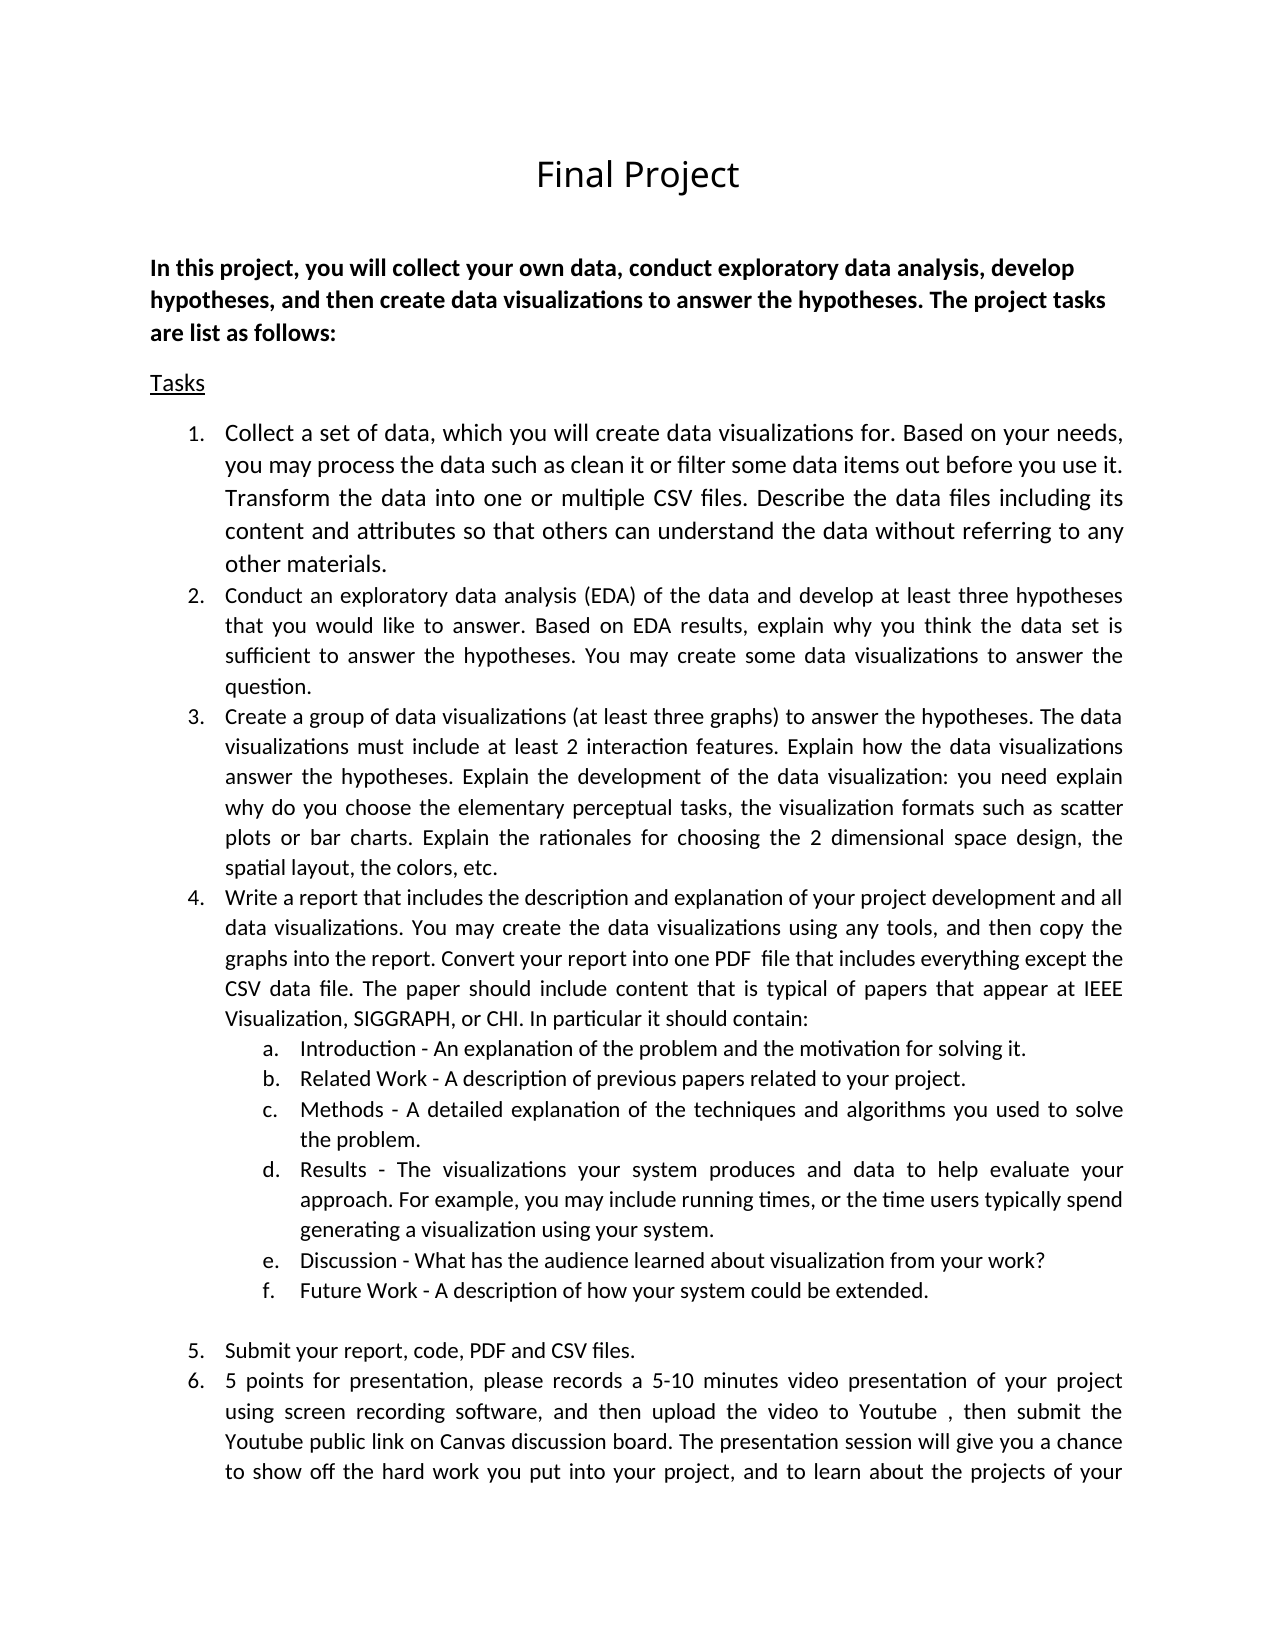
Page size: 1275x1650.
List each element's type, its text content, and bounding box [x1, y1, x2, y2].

text Tasks [150, 367, 1125, 398]
text Final Project [150, 150, 1125, 198]
list Submit your report, code, PDF and CSV files. [187, 1336, 1125, 1364]
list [187, 1367, 1125, 1485]
list Discussion - What has the audience learned about visualization from your work? [262, 1246, 1125, 1274]
list Collect a set of data, which you will create data visualizations for. Based on your needs, you may process the data such as clean it or filter some data items out before you use it. Transform the data into one or multiple CSV files. Describe the data files including its content and attributes so that others can understand the data without referring to any other materials. [187, 417, 1125, 579]
text In this project, you will collect your own data, conduct exploratory data analysis, develop hypotheses, and then create data visualizations to answer the hypotheses. The project tasks are list as follows: [150, 252, 1125, 348]
list Methods - A detailed explanation of the techniques and algorithms you used to solve the problem. [262, 1095, 1125, 1153]
list Results - The visualizations your system produces and data to help evaluate your approach. For example, you may include running times, or the time users typically spend generating a visualization using your system. [262, 1155, 1125, 1244]
list Future Work - A description of how your system could be extended. [262, 1276, 1125, 1304]
list Conduct an exploratory data analysis (EDA) of the data and develop at least three hypotheses that you would like to answer. Based on EDA results, explain why you think the data set is sufficient to answer the hypotheses. You may create some data visualizations to answer the question. [187, 581, 1125, 700]
list Related Work - A description of previous papers related to your project. [262, 1064, 1125, 1093]
list Create a group of data visualizations (at least three graphs) to answer the hypotheses. The data visualizations must include at least 2 interaction features. Explain how the data visualizations answer the hypotheses. Explain the development of the data visualization: you need explain why do you choose the elementary perceptual tasks, the visualization formats such as scatter plots or bar charts. Explain the rationales for choosing the 2 dimensional space design, the spatial layout, the colors, etc. [187, 702, 1125, 881]
list Write a report that includes the description and explanation of your project development and all data visualizations. You may create the data visualizations using any tools, and then copy the graphs into the report. Convert your report into one PDF file that includes everything except the CSV data file. The paper should include content that is typical of papers that appear at IEEE Visualization, SIGGRAPH, or CHI. In particular it should contain: [187, 883, 1125, 1032]
list Introduction - An explanation of the problem and the motivation for solving it. [262, 1034, 1125, 1062]
